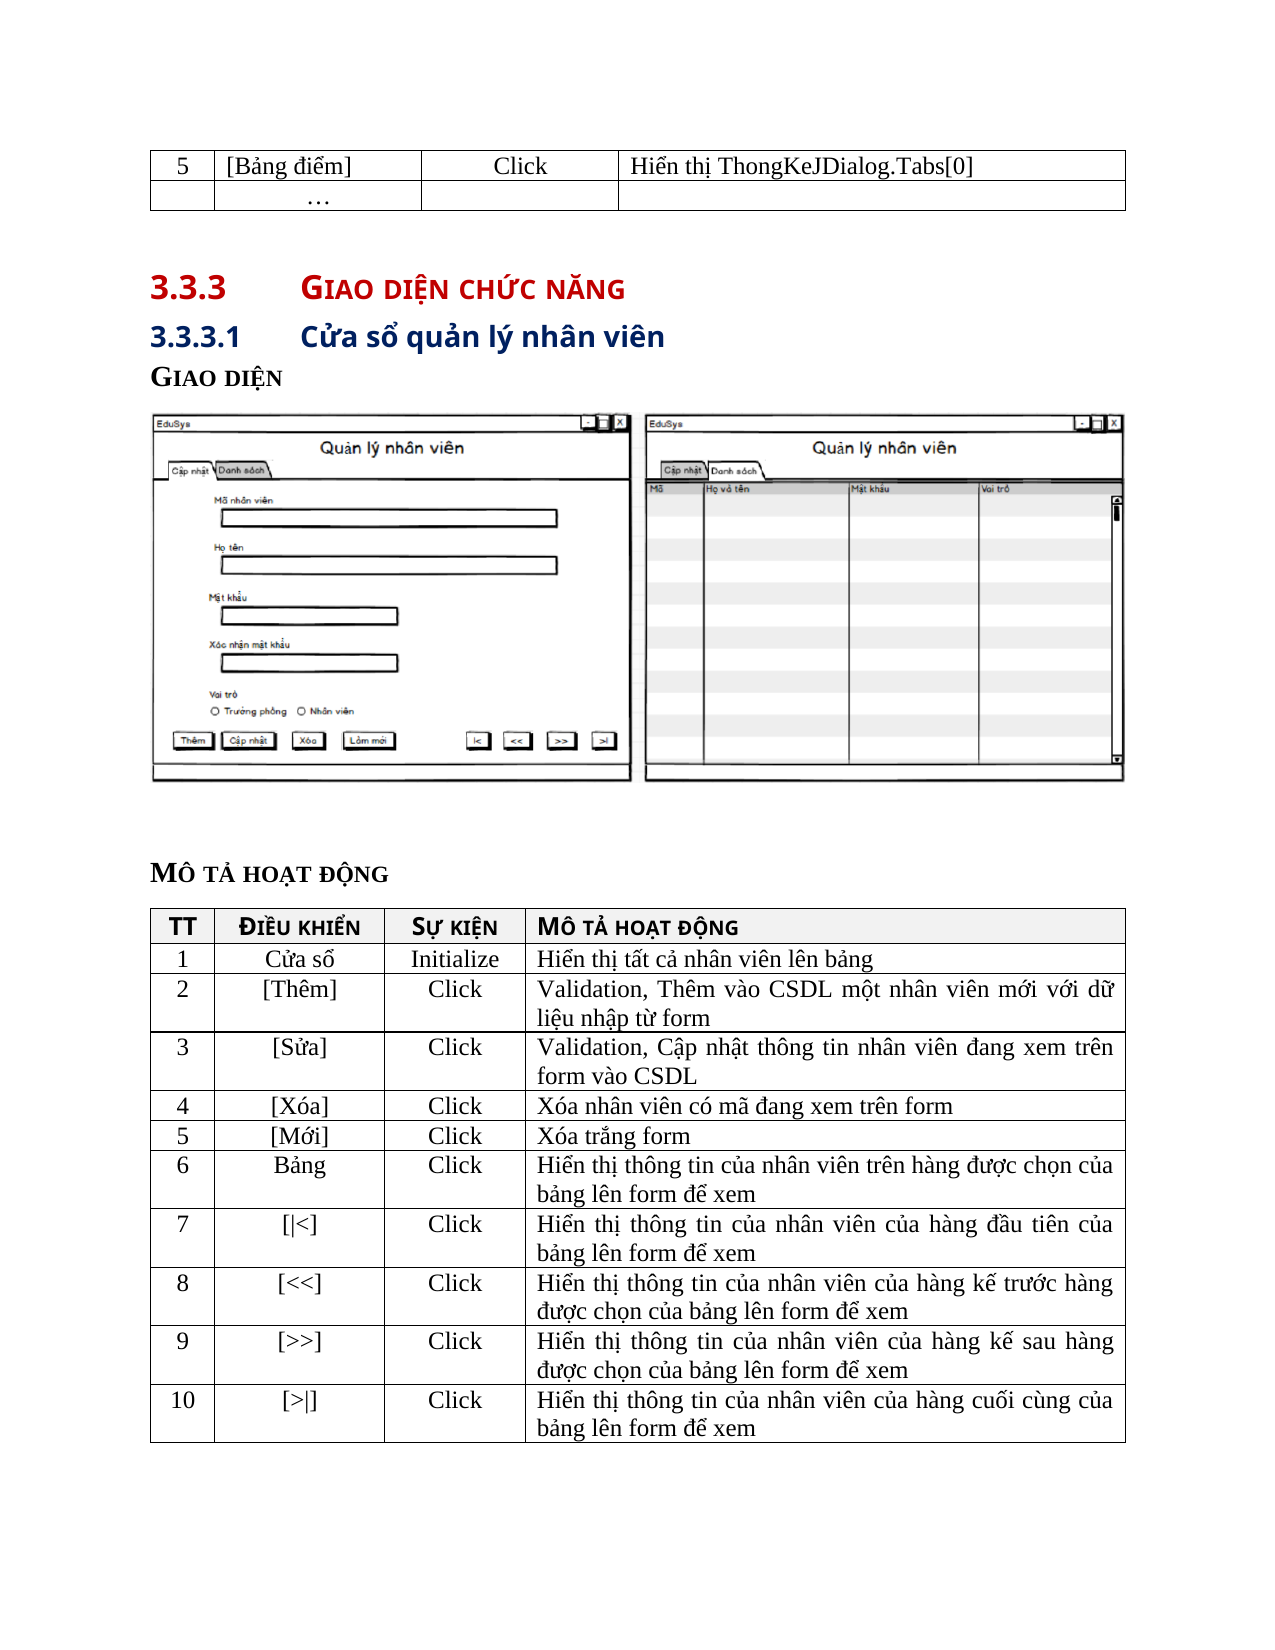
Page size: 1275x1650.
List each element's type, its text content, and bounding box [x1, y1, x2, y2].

table_cell 7 [151, 1209, 214, 1267]
table_cell 5 [151, 1121, 214, 1149]
table_header Điều khiển [215, 909, 384, 943]
table_cell [Sửa] [215, 1033, 384, 1090]
subtitle Cửa sổ quản lý nhân viên [150, 317, 1125, 356]
table_cell Bảng [215, 1151, 384, 1208]
table_cell 5 [151, 151, 214, 180]
picture [150, 412, 1125, 783]
table_cell [<<] [215, 1268, 384, 1325]
table_cell 9 [151, 1326, 214, 1384]
table_header Mô tả hoạt động [526, 909, 1125, 943]
table_cell Cửa sổ [215, 944, 384, 973]
table_cell Hiển thị ThongKeJDialog.Tabs[0] [619, 151, 1125, 180]
table_cell 3 [151, 1033, 214, 1090]
text Giao diện [150, 359, 1125, 393]
table_cell Hiển thị thông tin của nhân viên của hàng kế trước hàng được chọn của bảng lên form để xem [526, 1268, 1125, 1325]
table_cell Hiển thị thông tin của nhân viên của hàng cuối cùng của bảng lên form để xem [526, 1385, 1125, 1442]
table_cell [Mới] [215, 1121, 384, 1149]
text Mô tả hoạt động [150, 855, 1125, 889]
table_cell Hiển thị tất cả nhân viên lên bảng [526, 944, 1125, 973]
table_cell [Bảng điểm] [215, 151, 421, 180]
table_cell Xóa trắng form [526, 1121, 1125, 1149]
table_cell [Xóa] [215, 1091, 384, 1120]
table_cell [422, 181, 618, 209]
table_cell Xóa nhân viên có mã đang xem trên form [526, 1091, 1125, 1120]
table_header TT [151, 909, 214, 943]
table_cell [151, 181, 214, 209]
table_cell Click [385, 1268, 525, 1325]
table_cell Click [385, 1091, 525, 1120]
table_cell Initialize [385, 944, 525, 973]
table_cell 1 [151, 944, 214, 973]
table_cell Click [385, 1326, 525, 1384]
table_cell Click [385, 1385, 525, 1442]
table_cell [619, 181, 1125, 209]
table_cell Click [385, 1209, 525, 1267]
table_cell Click [422, 151, 618, 180]
table_cell Click [385, 974, 525, 1031]
table_cell [>>] [215, 1326, 384, 1384]
table_cell 10 [151, 1385, 214, 1442]
table_cell [|<] [215, 1209, 384, 1267]
table_cell [Thêm] [215, 974, 384, 1031]
table_cell 8 [151, 1268, 214, 1325]
table_cell Hiển thị thông tin của nhân viên của hàng kế sau hàng được chọn của bảng lên form để xem [526, 1326, 1125, 1384]
table_cell Validation, Cập nhật thông tin nhân viên đang xem trên form vào CSDL [526, 1033, 1125, 1090]
table_cell Hiển thị thông tin của nhân viên trên hàng được chọn của bảng lên form để xem [526, 1151, 1125, 1208]
table_cell 2 [151, 974, 214, 1031]
table_cell Validation, Thêm vào CSDL một nhân viên mới với dữ liệu nhập từ form [526, 974, 1125, 1031]
table_cell Click [385, 1121, 525, 1149]
table_cell … [215, 181, 421, 209]
table_cell Hiển thị thông tin của nhân viên của hàng đầu tiên của bảng lên form để xem [526, 1209, 1125, 1267]
table_cell Click [385, 1033, 525, 1090]
subtitle Giao diện chức năng [150, 263, 1125, 309]
table_header Sự kiện [385, 909, 525, 943]
table_cell 6 [151, 1151, 214, 1208]
table_cell [>|] [215, 1385, 384, 1442]
table_cell 4 [151, 1091, 214, 1120]
table_cell Click [385, 1151, 525, 1208]
